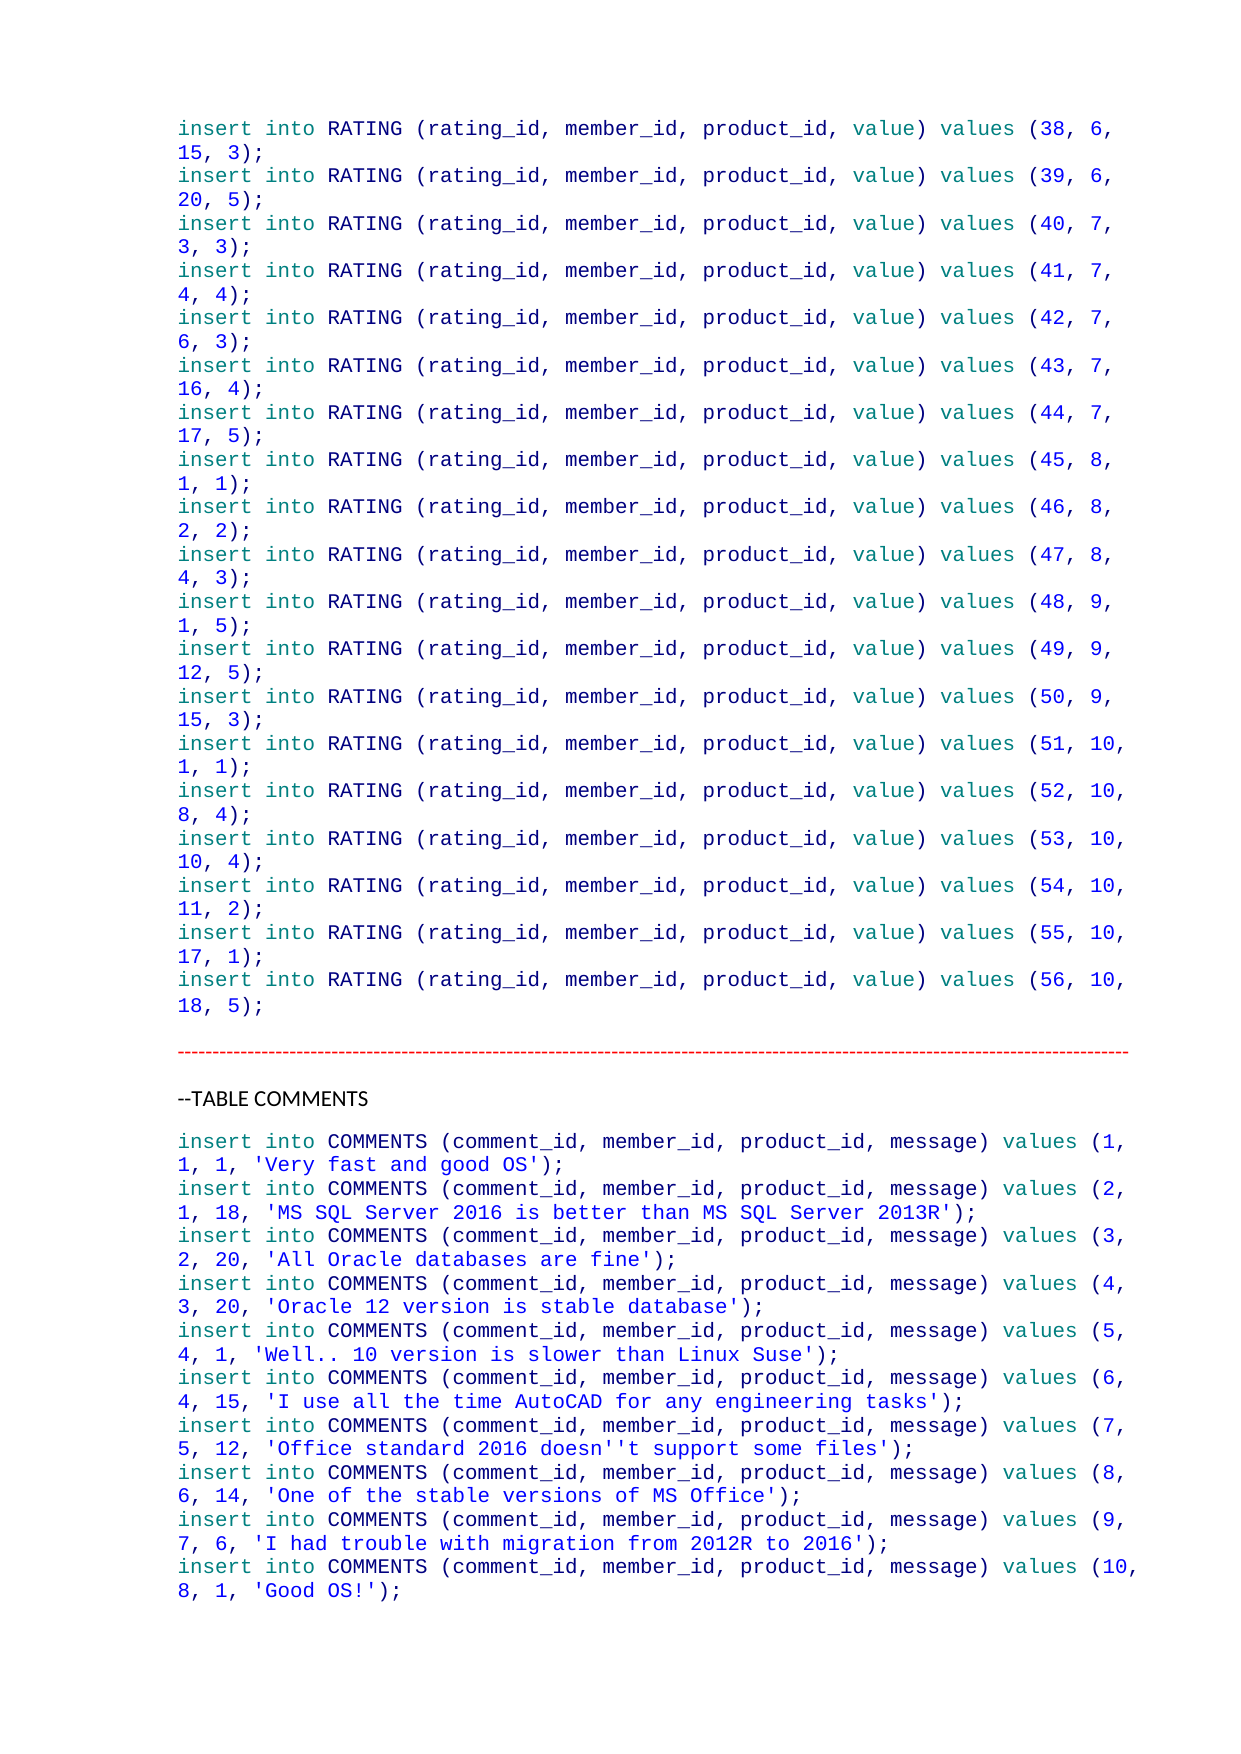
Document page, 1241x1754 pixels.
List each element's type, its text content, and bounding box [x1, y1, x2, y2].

text insert into RATING (rating_id, member_id, product_id, value) values (43, 7, 16, 4); [177, 354, 1152, 402]
text insert into RATING (rating_id, member_id, product_id, value) values (51, 10, 1, 1); [252, 733, 1152, 780]
text --TABLE COMMENTS [177, 1084, 1152, 1112]
text insert into COMMENTS (comment_id, member_id, product_id, message) values (9, 7, 6, 'I had trouble with migration from 2012R to 2016'); [890, 1509, 1152, 1556]
text insert into COMMENTS (comment_id, member_id, product_id, message) values (5, 4, 1, 'Well.. 10 version is slower than Linux Suse'); [840, 1320, 1152, 1367]
text insert into RATING (rating_id, member_id, product_id, value) values (49, 9, 12, 5); [265, 638, 1152, 686]
text insert into COMMENTS (comment_id, member_id, product_id, message) values (6, 4, 15, 'I use all the time AutoCAD for any engineering tasks'); [965, 1367, 1152, 1414]
text insert into RATING (rating_id, member_id, product_id, value) values (54, 10, 11, 2); [177, 875, 1152, 922]
text insert into COMMENTS (comment_id, member_id, product_id, message) values (8, 6, 14, 'One of the stable versions of MS Office'); [802, 1462, 1152, 1509]
text insert into RATING (rating_id, member_id, product_id, value) values (50, 9, 15, 3); [265, 686, 1152, 733]
text insert into RATING (rating_id, member_id, product_id, value) values (55, 10, 17, 1); [265, 922, 1152, 969]
text insert into RATING (rating_id, member_id, product_id, value) values (39, 6, 20, 5); [265, 165, 1152, 213]
text insert into COMMENTS (comment_id, member_id, product_id, message) values (3, 2, 20, 'All Oracle databases are fine'); [677, 1225, 1152, 1273]
text insert into RATING (rating_id, member_id, product_id, value) values (53, 10, 10, 4); [177, 827, 1152, 875]
text insert into RATING (rating_id, member_id, product_id, value) values (48, 9, 1, 5); [252, 591, 1152, 638]
text insert into RATING (rating_id, member_id, product_id, value) values (42, 7, 6, 3); [252, 307, 1152, 354]
text insert into COMMENTS (comment_id, member_id, product_id, message) values (4, 3, 20, 'Oracle 12 version is stable database'); [765, 1273, 1152, 1320]
text ---------------------------------------------------------------------------------------------------------------------------------------- [177, 1037, 1152, 1065]
text insert into RATING (rating_id, member_id, product_id, value) values (41, 7, 4, 4); [252, 260, 1152, 307]
text insert into COMMENTS (comment_id, member_id, product_id, message) values (1, 1, 1, 'Very fast and good OS'); [177, 1131, 1152, 1178]
text insert into RATING (rating_id, member_id, product_id, value) values (52, 10, 8, 4); [252, 780, 1152, 827]
text insert into RATING (rating_id, member_id, product_id, value) values (38, 6, 15, 3); [265, 118, 1152, 165]
text insert into COMMENTS (comment_id, member_id, product_id, message) values (7, 5, 12, 'Office standard 2016 doesn''t support some files'); [177, 1414, 1152, 1462]
text insert into RATING (rating_id, member_id, product_id, value) values (45, 8, 1, 1); [252, 449, 1152, 496]
text insert into COMMENTS (comment_id, member_id, product_id, message) values (10, 8, 1, 'Good OS!'); [402, 1556, 1152, 1604]
text insert into RATING (rating_id, member_id, product_id, value) values (46, 8, 2, 2); [252, 496, 1152, 544]
text insert into RATING (rating_id, member_id, product_id, value) values (44, 7, 17, 5); [265, 402, 1152, 449]
text insert into RATING (rating_id, member_id, product_id, value) values (47, 8, 4, 3); [177, 544, 1152, 591]
text insert into RATING (rating_id, member_id, product_id, value) values (40, 7, 3, 3); [252, 213, 1152, 260]
text insert into RATING (rating_id, member_id, product_id, value) values (56, 10, 18, 5); [177, 969, 1152, 1018]
